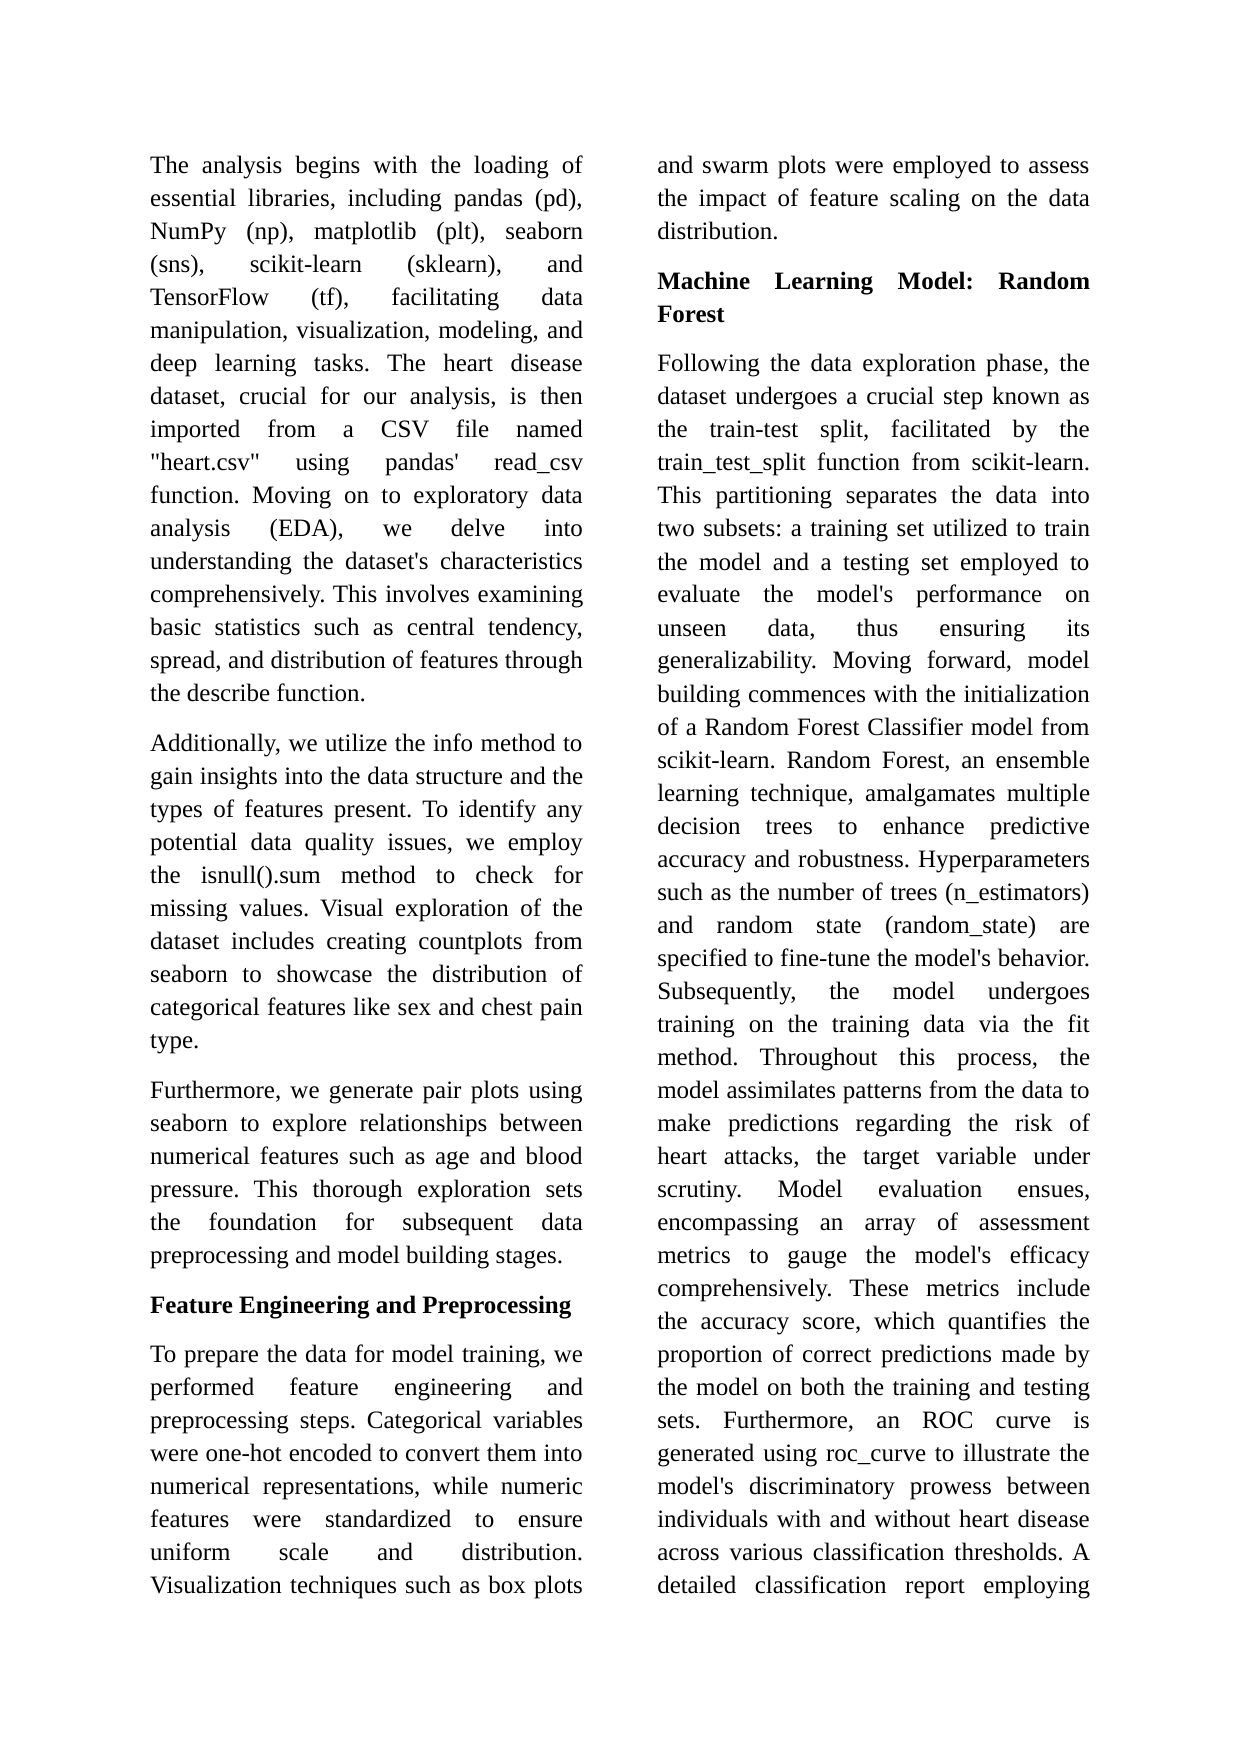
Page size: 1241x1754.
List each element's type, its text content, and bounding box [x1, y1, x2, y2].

text Feature Engineering and Preprocessing [150, 1290, 583, 1318]
text Additionally, we utilize the info method to gain insights into the data structure and the types of features present. To identify any potential data quality issues, we employ the isnull().sum method to check for missing values. Visual exploration of the dataset includes creating countplots from seaborn to showcase the distribution of categorical features like sex and chest pain type. [150, 728, 583, 1054]
text To prepare the data for model training, we performed feature engineering and preprocessing steps. Categorical variables were one-hot encoded to convert them into numerical representations, while numeric features were standardized to ensure uniform scale and distribution. Visualization techniques such as box plots and swarm plots were employed to assess the impact of feature scaling on the data distribution. [657, 150, 1090, 245]
text Machine Learning Model: Random Forest [657, 266, 1090, 327]
text Furthermore, we generate pair plots using seaborn to explore relationships between numerical features such as age and blood pressure. This thorough exploration sets the foundation for subsequent data preprocessing and model building stages. [150, 1075, 583, 1269]
text The analysis begins with the loading of essential libraries, including pandas (pd), NumPy (np), matplotlib (plt), seaborn (sns), scikit-learn (sklearn), and TensorFlow (tf), facilitating data manipulation, visualization, modeling, and deep learning tasks. The heart disease dataset, crucial for our analysis, is then imported from a CSV file named "heart.csv" using pandas' read_csv function. Moving on to exploratory data analysis (EDA), we delve into understanding the dataset's characteristics comprehensively. This involves examining basic statistics such as central tendency, spread, and distribution of features through the describe function. [150, 150, 583, 707]
text To prepare the data for model training, we performed feature engineering and preprocessing steps. Categorical variables were one-hot encoded to convert them into numerical representations, while numeric features were standardized to ensure uniform scale and distribution. Visualization techniques such as box plots and swarm plots were employed to assess the impact of feature scaling on the data distribution. [150, 1339, 583, 1599]
